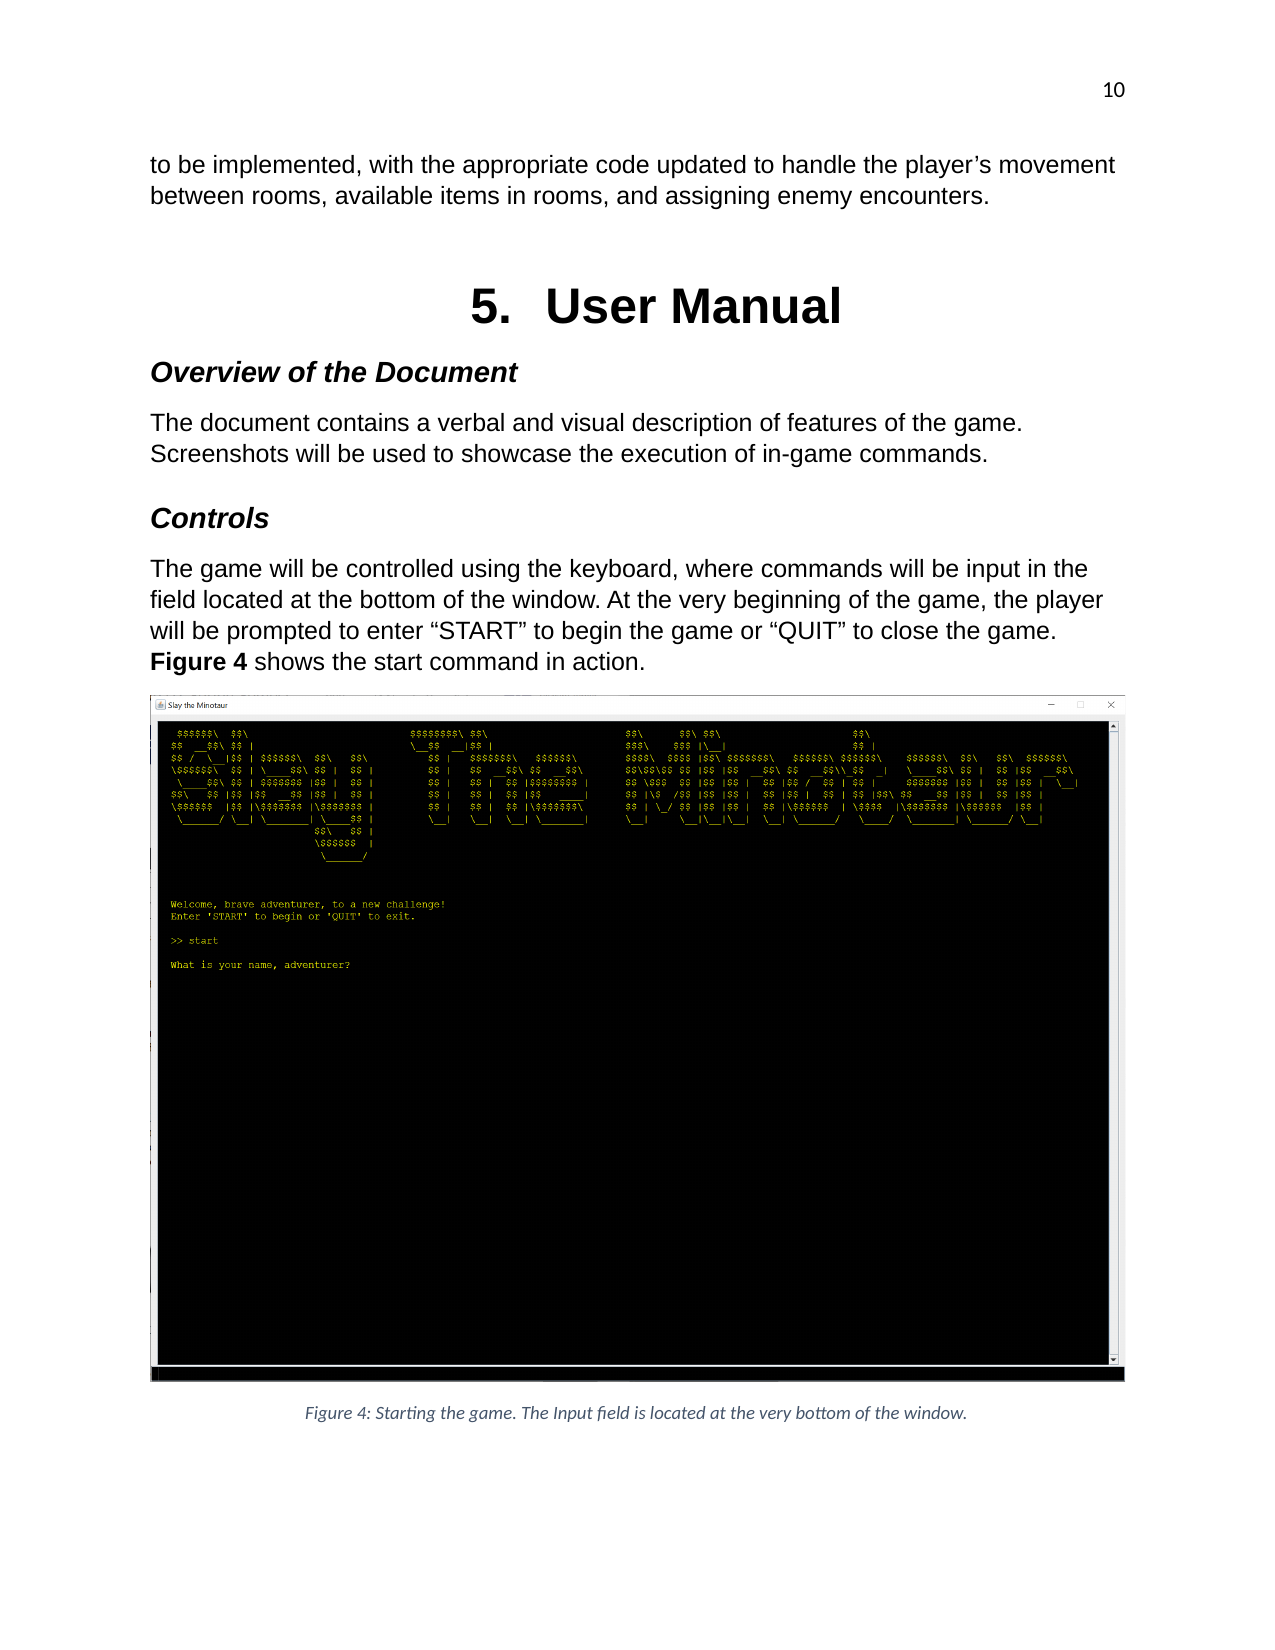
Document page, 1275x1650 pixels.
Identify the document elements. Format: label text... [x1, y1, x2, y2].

text Figure 4: Starting the game. The Input field is located at the very bottom of the window. [150, 1401, 1125, 1424]
text Overview of the Document [150, 355, 1125, 389]
text The document contains a verbal and visual description of features of the game. Screenshots will be used to showcase the execution of in-game commands. Controls [150, 408, 1125, 535]
picture [150, 695, 1125, 1382]
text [150, 150, 1125, 210]
text The game will be controlled using the keyboard, where commands will be input in the field located at the bottom of the window. At the very beginning of the game, the player will be prompted to enter “START” to begin the game or “QUIT” to close the game. Figure 4 shows the start command in action. [150, 554, 1125, 676]
list User Manual [187, 276, 1125, 334]
